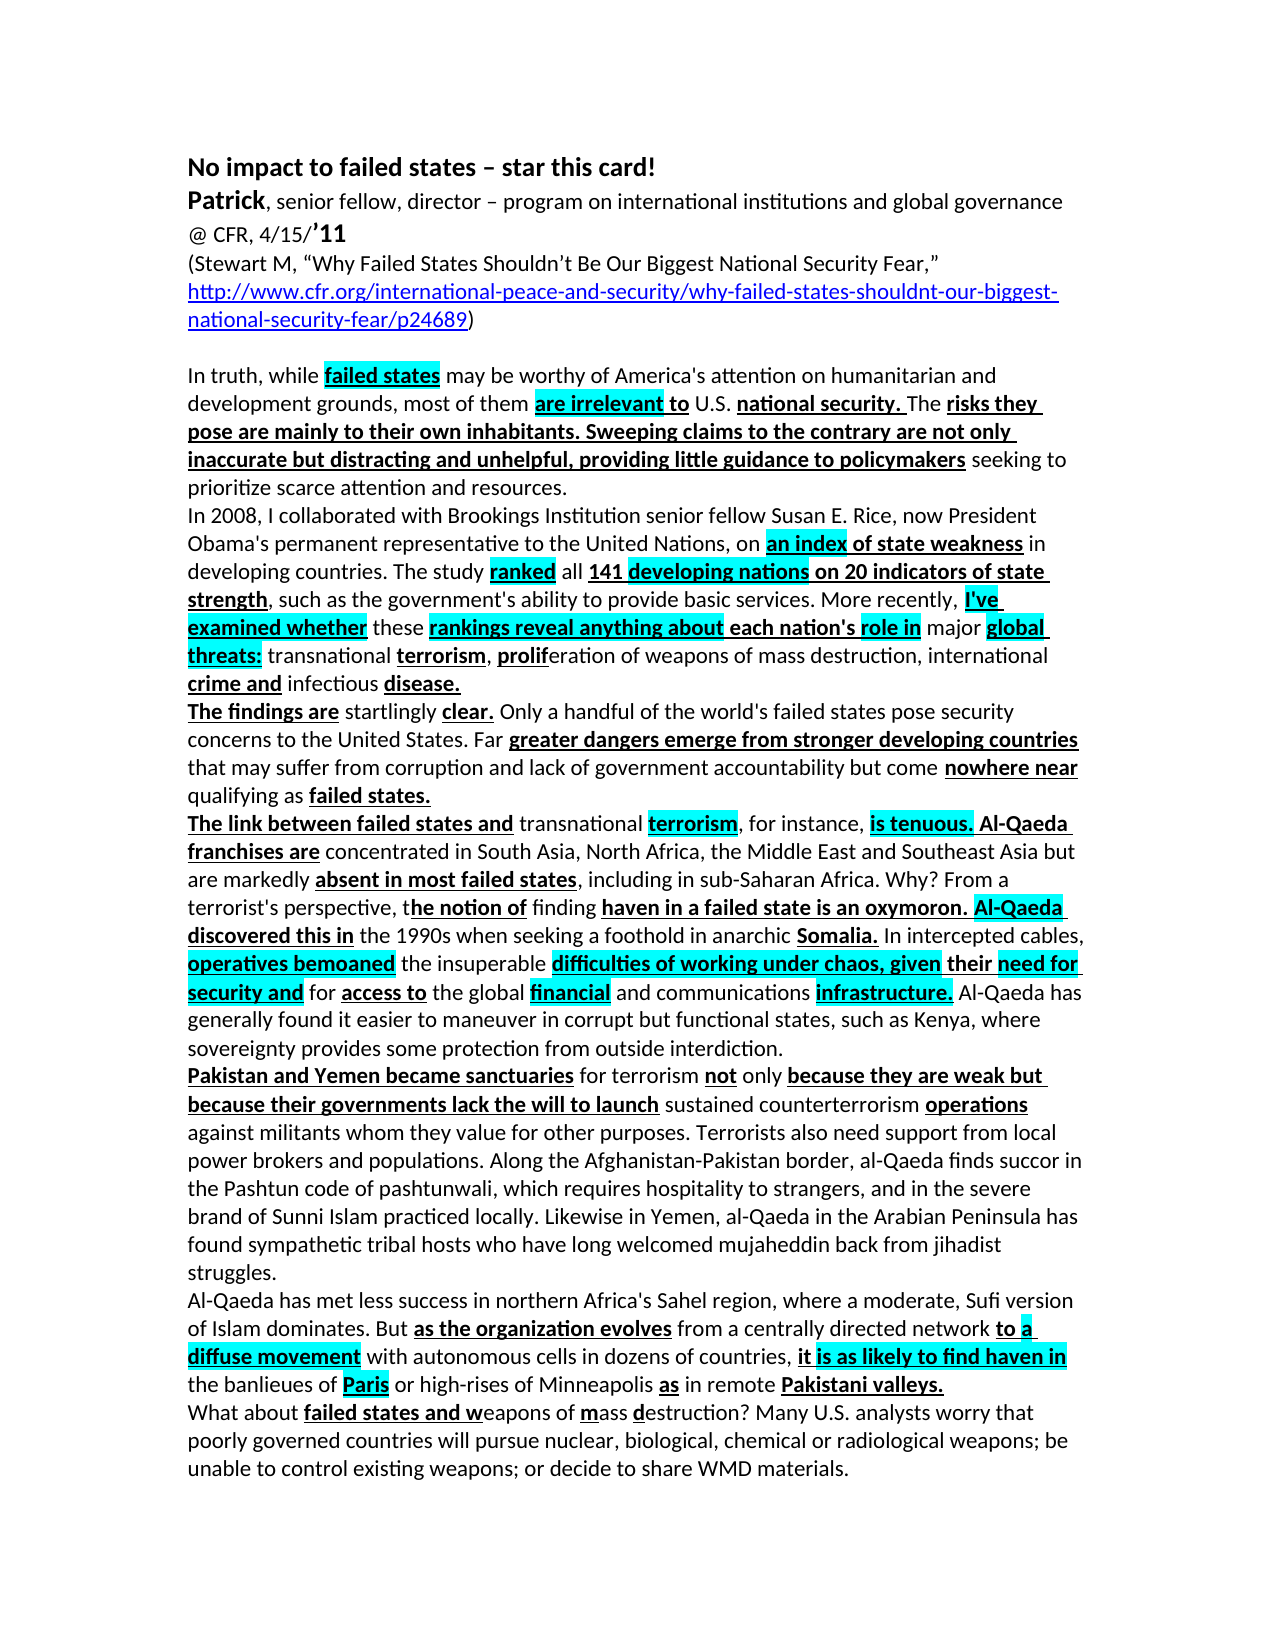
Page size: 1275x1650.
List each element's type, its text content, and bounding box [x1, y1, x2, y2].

text In 2008, I collaborated with Brookings Institution senior fellow Susan E. Rice, now President Obama's permanent representative to the United Nations, on an index of state weakness in developing countries. The study ranked all 141 developing nations on 20 indicators of state strength, such as the government's ability to provide basic services. More recently, I've examined whether these rankings reveal anything about each nation's role in major global threats: transnational terrorism, proliferation of weapons of mass destruction, international crime and infectious disease. [187, 501, 1087, 697]
text Al-Qaeda has met less success in northern Africa's Sahel region, where a moderate, Sufi version of Islam dominates. But as the organization evolves from a centrally directed network to a diffuse movement with autonomous cells in dozens of countries, it is as likely to find haven in the banlieues of Paris or high-rises of Minneapolis as in remote Pakistani valleys. [187, 1286, 1087, 1398]
text Pakistan and Yemen became sanctuaries for terrorism not only because they are weak but because their governments lack the will to launch sustained counterterrorism operations against militants whom they value for other purposes. Terrorists also need support from local power brokers and populations. Along the Afghanistan-Pakistan border, al-Qaeda finds succor in the Pashtun code of pashtunwali, which requires hospitality to strangers, and in the severe brand of Sunni Islam practiced locally. Likewise in Yemen, al-Qaeda in the Arabian Peninsula has found sympathetic tribal hosts who have long welcomed mujaheddin back from jihadist struggles. [187, 1062, 1087, 1286]
text (Stewart M, “Why Failed States Shouldn’t Be Our Biggest National Security Fear,” http://www.cfr.org/international-peace-and-security/why-failed-states-shouldnt-our-biggest-national-security-fear/p24689) [187, 249, 1087, 333]
text The findings are startlingly clear. Only a handful of the world's failed states pose security concerns to the United States. Far greater dangers emerge from stronger developing countries that may suffer from corruption and lack of government accountability but come nowhere near qualifying as failed states. [187, 697, 1087, 809]
text The link between failed states and transnational terrorism, for instance, is tenuous. Al-Qaeda franchises are concentrated in South Asia, North Africa, the Middle East and Southeast Asia but are markedly absent in most failed states, including in sub-Saharan Africa. Why? From a terrorist's perspective, the notion of finding haven in a failed state is an oxymoron. Al-Qaeda discovered this in the 1990s when seeking a foothold in anarchic Somalia. In intercepted cables, operatives bemoaned the insuperable difficulties of working under chaos, given their need for security and for access to the global financial and communications infrastructure. Al-Qaeda has generally found it easier to maneuver in corrupt but functional states, such as Kenya, where sovereignty provides some protection from outside interdiction. [187, 809, 1087, 1062]
text Patrick, senior fellow, director – program on international institutions and global governance @ CFR, 4/15/’11 [187, 183, 1087, 249]
text In truth, while failed states may be worthy of America's attention on humanitarian and development grounds, most of them are irrelevant to U.S. national security. The risks they pose are mainly to their own inhabitants. Sweeping claims to the contrary are not only inaccurate but distracting and unhelpful, providing little guidance to policymakers seeking to prioritize scarce attention and resources. [187, 361, 1087, 501]
subtitle No impact to failed states – star this card! [187, 150, 1087, 183]
text What about failed states and weapons of mass destruction? Many U.S. analysts worry that poorly governed countries will pursue nuclear, biological, chemical or radiological weapons; be unable to control existing weapons; or decide to share WMD materials. [187, 1398, 1087, 1482]
